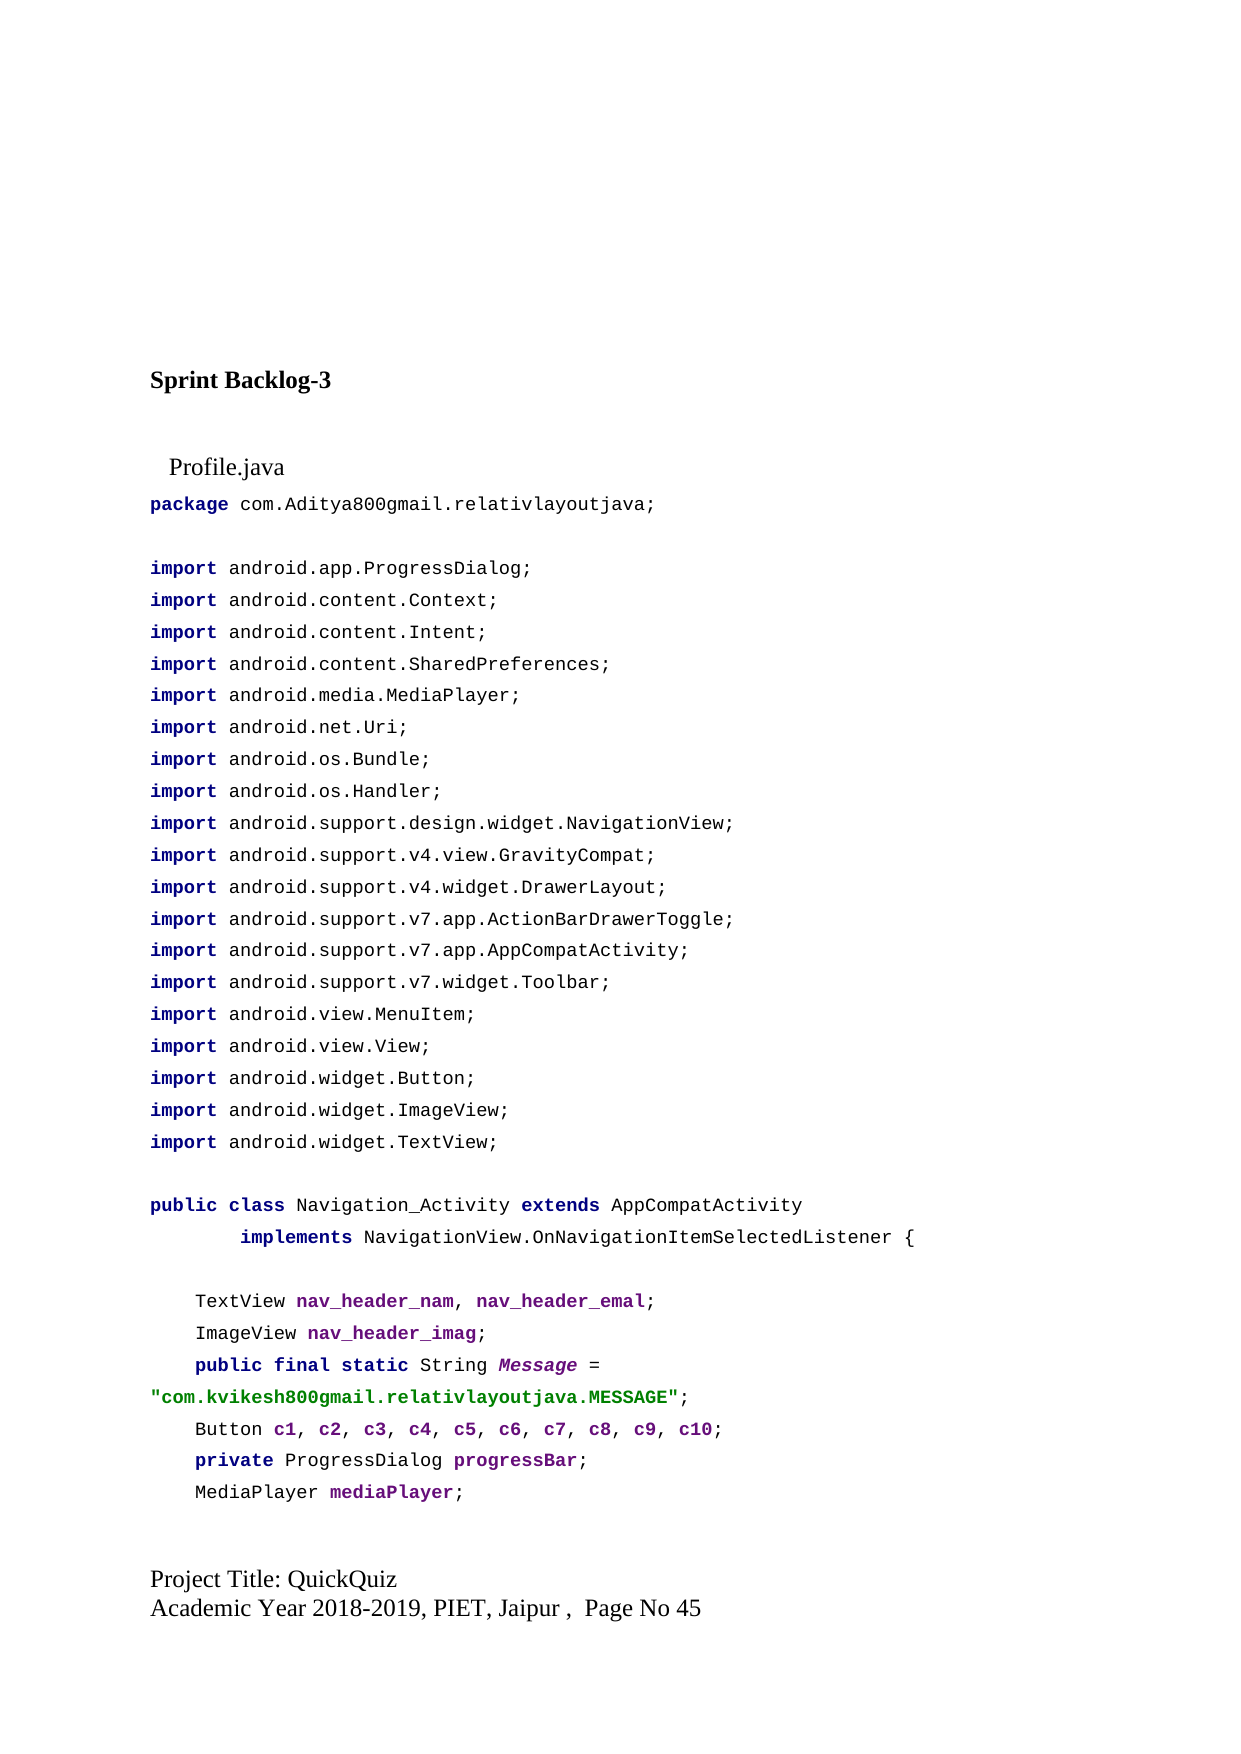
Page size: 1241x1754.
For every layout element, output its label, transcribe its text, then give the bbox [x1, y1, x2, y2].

text Profile.java [169, 452, 1090, 481]
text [150, 495, 1090, 1536]
subtitle Sprint Backlog-3 [150, 366, 1090, 394]
